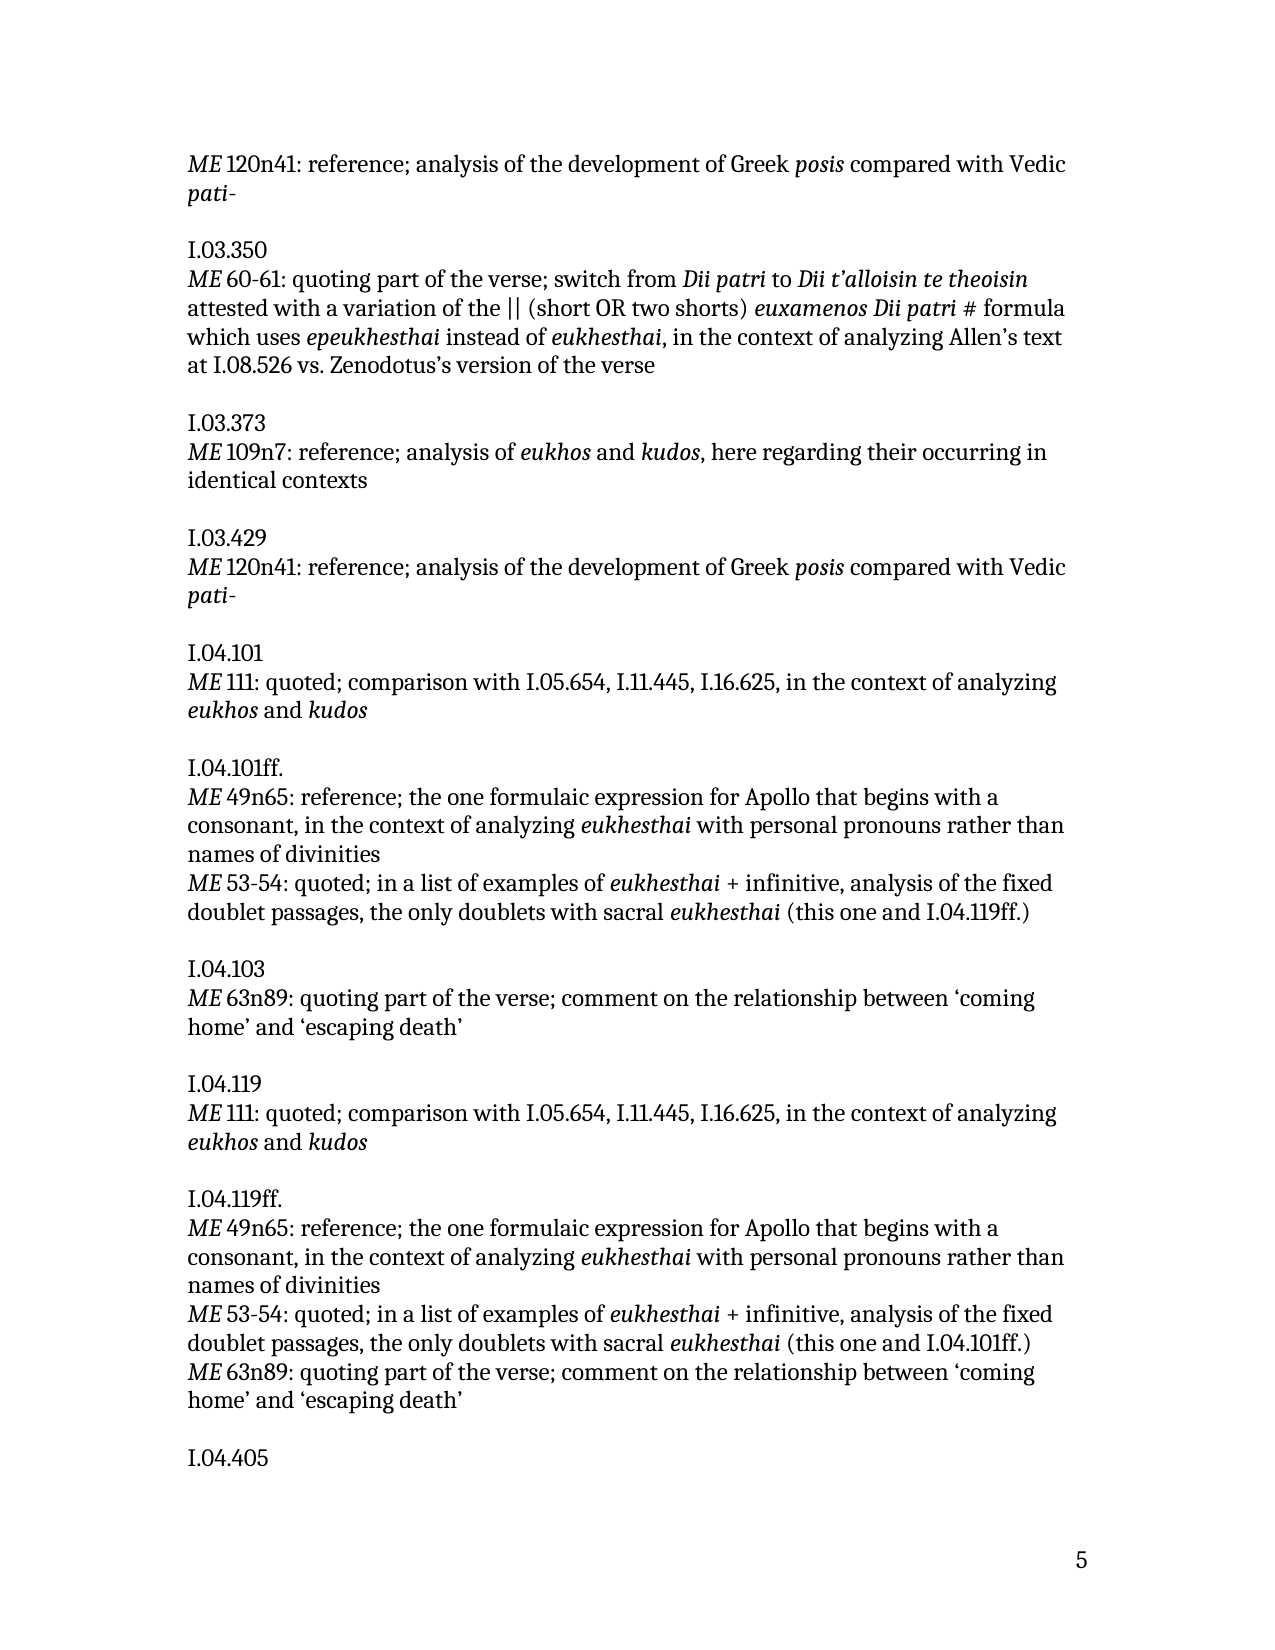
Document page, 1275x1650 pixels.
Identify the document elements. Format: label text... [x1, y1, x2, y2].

text I.03.350 [187, 236, 1087, 265]
text I.03.373 [187, 409, 1087, 437]
text ME 111: quoted; comparison with I.05.654, I.11.445, I.16.625, in the context of analyzing eukhos and kudos [187, 667, 1087, 725]
text I.04.101 [187, 639, 1087, 667]
text ME 49n65: reference; the one formulaic expression for Apollo that begins with a consonant, in the context of analyzing eukhesthai with personal pronouns rather than names of divinities [187, 1214, 1087, 1300]
text ME 60-61: quoting part of the verse; switch from Dii patri to Dii t’alloisin te theoisin attested with a variation of the || (short OR two shorts) euxamenos Dii patri # formula which uses epeukhesthai instead of eukhesthai, in the context of analyzing Allen’s text at I.08.526 vs. Zenodotus’s version of the verse [187, 265, 1087, 380]
text I.04.103 [187, 955, 1087, 984]
text ME 111: quoted; comparison with I.05.654, I.11.445, I.16.625, in the context of analyzing eukhos and kudos [187, 1099, 1087, 1156]
text ME 53-54: quoted; in a list of examples of eukhesthai + infinitive, analysis of the fixed doublet passages, the only doublets with sacral eukhesthai (this one and I.04.101ff.) [187, 1300, 1087, 1357]
text ME 120n41: reference; analysis of the development of Greek posis compared with Vedic pati- [187, 150, 1087, 207]
text I.04.119 [187, 1070, 1087, 1099]
text I.03.429 [187, 524, 1087, 552]
text ME 120n41: reference; analysis of the development of Greek posis compared with Vedic pati- [187, 552, 1087, 610]
text I.04.119ff. [187, 1185, 1087, 1214]
text I.04.405 [187, 1444, 1087, 1472]
text ME 49n65: reference; the one formulaic expression for Apollo that begins with a consonant, in the context of analyzing eukhesthai with personal pronouns rather than names of divinities [187, 782, 1087, 869]
text ME 109n7: reference; analysis of eukhos and kudos, here regarding their occurring in identical contexts [187, 437, 1087, 495]
text I.04.101ff. [187, 754, 1087, 782]
text ME 63n89: quoting part of the verse; comment on the relationship between ‘coming home’ and ‘escaping death’ [187, 1357, 1087, 1415]
text ME 53-54: quoted; in a list of examples of eukhesthai + infinitive, analysis of the fixed doublet passages, the only doublets with sacral eukhesthai (this one and I.04.119ff.) [187, 869, 1087, 926]
text ME 63n89: quoting part of the verse; comment on the relationship between ‘coming home’ and ‘escaping death’ [187, 984, 1087, 1041]
